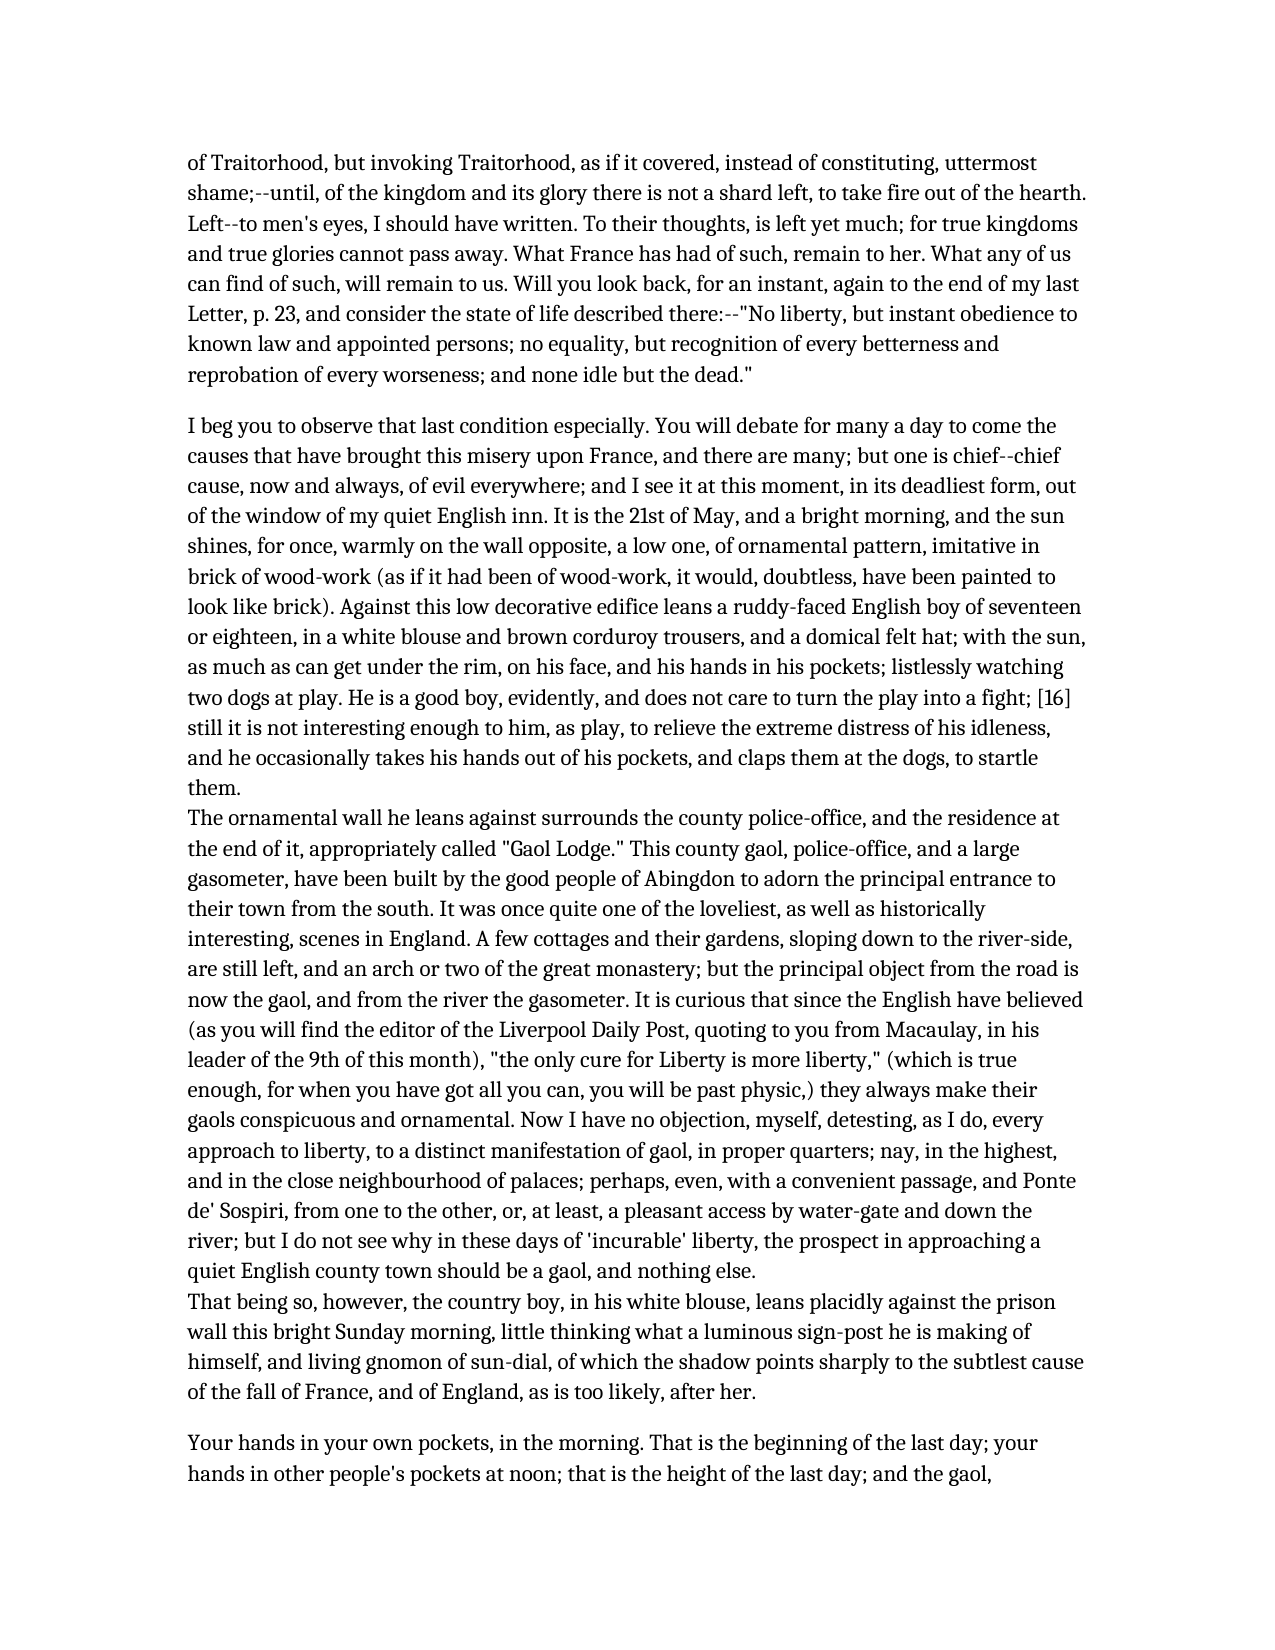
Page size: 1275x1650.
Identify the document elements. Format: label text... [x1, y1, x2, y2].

text I beg you to observe that last condition especially. You will debate for many a day to come the causes that have brought this misery upon France, and there are many; but one is chief--chief cause, now and always, of evil everywhere; and I see it at this moment, in its deadliest form, out of the window of my quiet English inn. It is the 21st of May, and a bright morning, and the sun shines, for once, warmly on the wall opposite, a low one, of ornamental pattern, imitative in brick of wood-work (as if it had been of wood-work, it would, doubtless, have been painted to look like brick). Against this low decorative edifice leans a ruddy-faced English boy of seventeen or eighteen, in a white blouse and brown corduroy trousers, and a domical felt hat; with the sun, as much as can get under the rim, on his face, and his hands in his pockets; listlessly watching two dogs at play. He is a good boy, evidently, and does not care to turn the play into a fight; [16] still it is not interesting enough to him, as play, to relieve the extreme distress of his idleness, and he occasionally takes his hands out of his pockets, and claps them at the dogs, to startle them. The ornamental wall he leans against surrounds the county police-office, and the residence at the end of it, appropriately called "Gaol Lodge." This county gaol, police-office, and a large gasometer, have been built by the good people of Abingdon to adorn the principal entrance to their town from the south. It was once quite one of the loveliest, as well as historically interesting, scenes in England. A few cottages and their gardens, sloping down to the river-side, are still left, and an arch or two of the great monastery; but the principal object from the road is now the gaol, and from the river the gasometer. It is curious that since the English have believed (as you will find the editor of the Liverpool Daily Post, quoting to you from Macaulay, in his leader of the 9th of this month), "the only cure for Liberty is more liberty," (which is true enough, for when you have got all you can, you will be past physic,) they always make their gaols conspicuous and ornamental. Now I have no objection, myself, detesting, as I do, every approach to liberty, to a distinct manifestation of gaol, in proper quarters; nay, in the highest, and in the close neighbourhood of palaces; perhaps, even, with a convenient passage, and Ponte de' Sospiri, from one to the other, or, at least, a pleasant access by water-gate and down the river; but I do not see why in these days of 'incurable' liberty, the prospect in approaching a quiet English county town should be a gaol, and nothing else. That being so, however, the country boy, in his white blouse, leans placidly against the prison wall this bright Sunday morning, little thinking what a luminous sign-post he is making of himself, and living gnomon of sun-dial, of which the shadow points sharply to the subtlest cause of the fall of France, and of England, as is too likely, after her. [187, 412, 1087, 1406]
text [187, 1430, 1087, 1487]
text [187, 150, 1087, 388]
